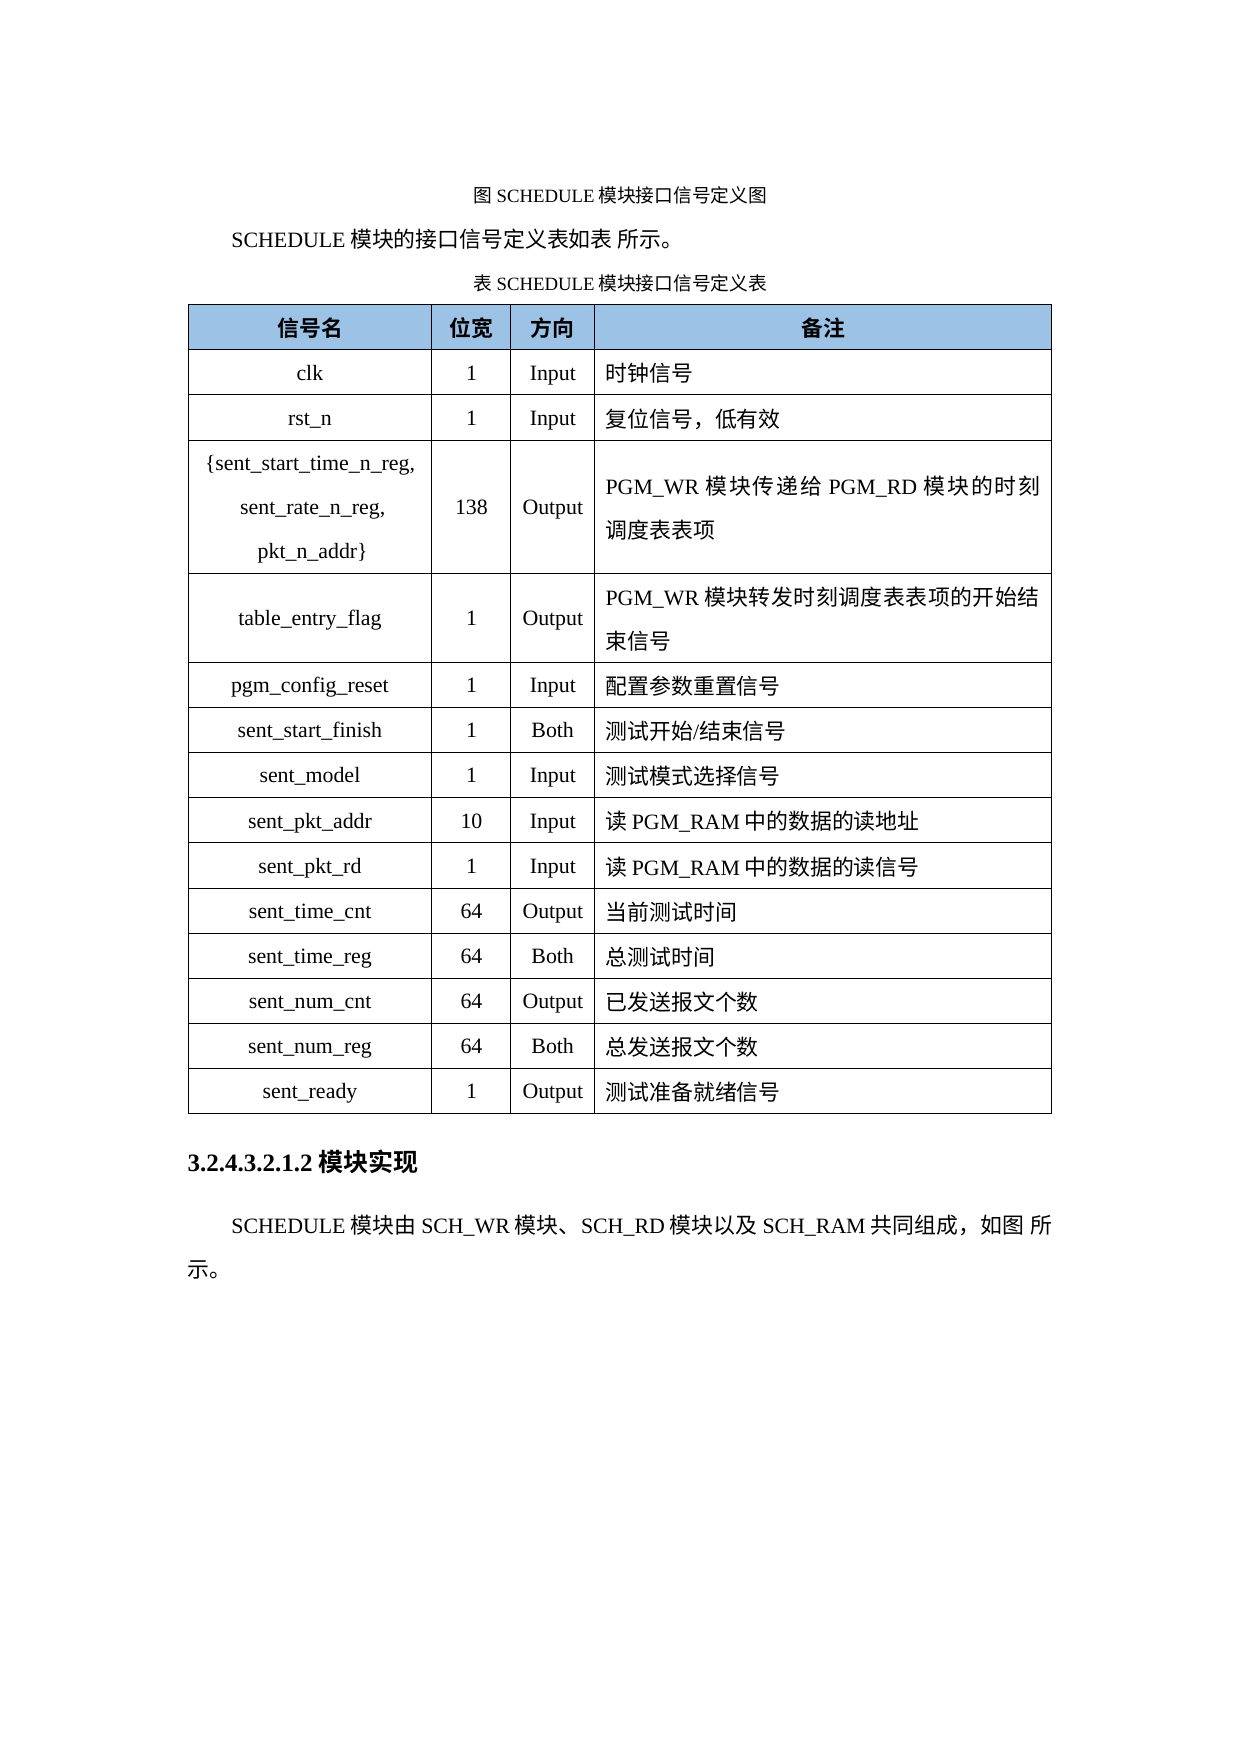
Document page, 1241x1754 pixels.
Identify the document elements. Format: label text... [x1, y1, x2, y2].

table_cell Output [511, 889, 594, 932]
subtitle 3.2.4.3.2.1.2 模块实现 [187, 1139, 1053, 1183]
table_cell 138 [432, 441, 510, 573]
table_cell Both [511, 934, 594, 978]
table_cell Output [511, 574, 594, 662]
table_cell 读PGM_RAM中的数据的读信号 [595, 843, 1051, 887]
text 表 SCHEDULE模块接口信号定义表 [187, 260, 1053, 304]
table_cell 1 [432, 708, 510, 752]
table_cell Both [511, 1024, 594, 1068]
table_cell 当前测试时间 [595, 889, 1051, 932]
table_cell 读PGM_RAM中的数据的读地址 [595, 798, 1051, 842]
table_cell Input [511, 663, 594, 707]
table_cell 1 [432, 753, 510, 797]
table_cell sent_pkt_addr [189, 798, 431, 842]
text SCHEDULE模块由SCH_WR模块、SCH_RD模块以及SCH_RAM共同组成，如图 所示。 [187, 1202, 1053, 1290]
table_cell 1 [432, 395, 510, 439]
table_cell {sent_start_time_n_reg, sent_rate_n_reg, pkt_n_addr} [189, 441, 431, 573]
table_cell 测试准备就绪信号 [595, 1069, 1051, 1113]
table_cell 时钟信号 [595, 350, 1051, 394]
table_cell sent_num_cnt [189, 979, 431, 1023]
table_cell Output [511, 441, 594, 573]
table_header 位宽 [432, 305, 510, 349]
table_cell 配置参数重置信号 [595, 663, 1051, 707]
table_cell Input [511, 350, 594, 394]
table_cell 1 [432, 663, 510, 707]
table_cell 1 [432, 574, 510, 662]
table_cell pgm_config_reset [189, 663, 431, 707]
table_cell Both [511, 708, 594, 752]
table_cell Input [511, 843, 594, 887]
table_cell 1 [432, 1069, 510, 1113]
table_cell 64 [432, 934, 510, 978]
table_cell 10 [432, 798, 510, 842]
table_cell Input [511, 798, 594, 842]
table_cell Output [511, 979, 594, 1023]
table_cell sent_model [189, 753, 431, 797]
table_cell 64 [432, 1024, 510, 1068]
text 图 SCHEDULE模块接口信号定义图 [187, 172, 1053, 216]
table_cell 64 [432, 889, 510, 932]
table_cell sent_pkt_rd [189, 843, 431, 887]
table_cell PGM_WR模块传递给PGM_RD模块的时刻调度表表项 [595, 441, 1051, 573]
table_cell 已发送报文个数 [595, 979, 1051, 1023]
table_cell Output [511, 1069, 594, 1113]
table_cell 总发送报文个数 [595, 1024, 1051, 1068]
table_cell 测试模式选择信号 [595, 753, 1051, 797]
table_cell 1 [432, 843, 510, 887]
table_cell table_entry_flag [189, 574, 431, 662]
table_header 备注 [595, 305, 1051, 349]
table_cell Input [511, 753, 594, 797]
table_cell clk [189, 350, 431, 394]
table_cell 64 [432, 979, 510, 1023]
table_cell 总测试时间 [595, 934, 1051, 978]
table_cell rst_n [189, 395, 431, 439]
table_header 方向 [511, 305, 594, 349]
table_cell 复位信号，低有效 [595, 395, 1051, 439]
text SCHEDULE模块的接口信号定义表如表 所示。 [187, 216, 1053, 260]
table_cell PGM_WR模块转发时刻调度表表项的开始结束信号 [595, 574, 1051, 662]
table_header 信号名 [189, 305, 431, 349]
table_cell 测试开始/结束信号 [595, 708, 1051, 752]
table_cell sent_start_finish [189, 708, 431, 752]
table_cell 1 [432, 350, 510, 394]
table_cell sent_num_reg [189, 1024, 431, 1068]
table_cell Input [511, 395, 594, 439]
table_cell sent_time_cnt [189, 889, 431, 932]
table_cell sent_ready [189, 1069, 431, 1113]
table_cell sent_time_reg [189, 934, 431, 978]
